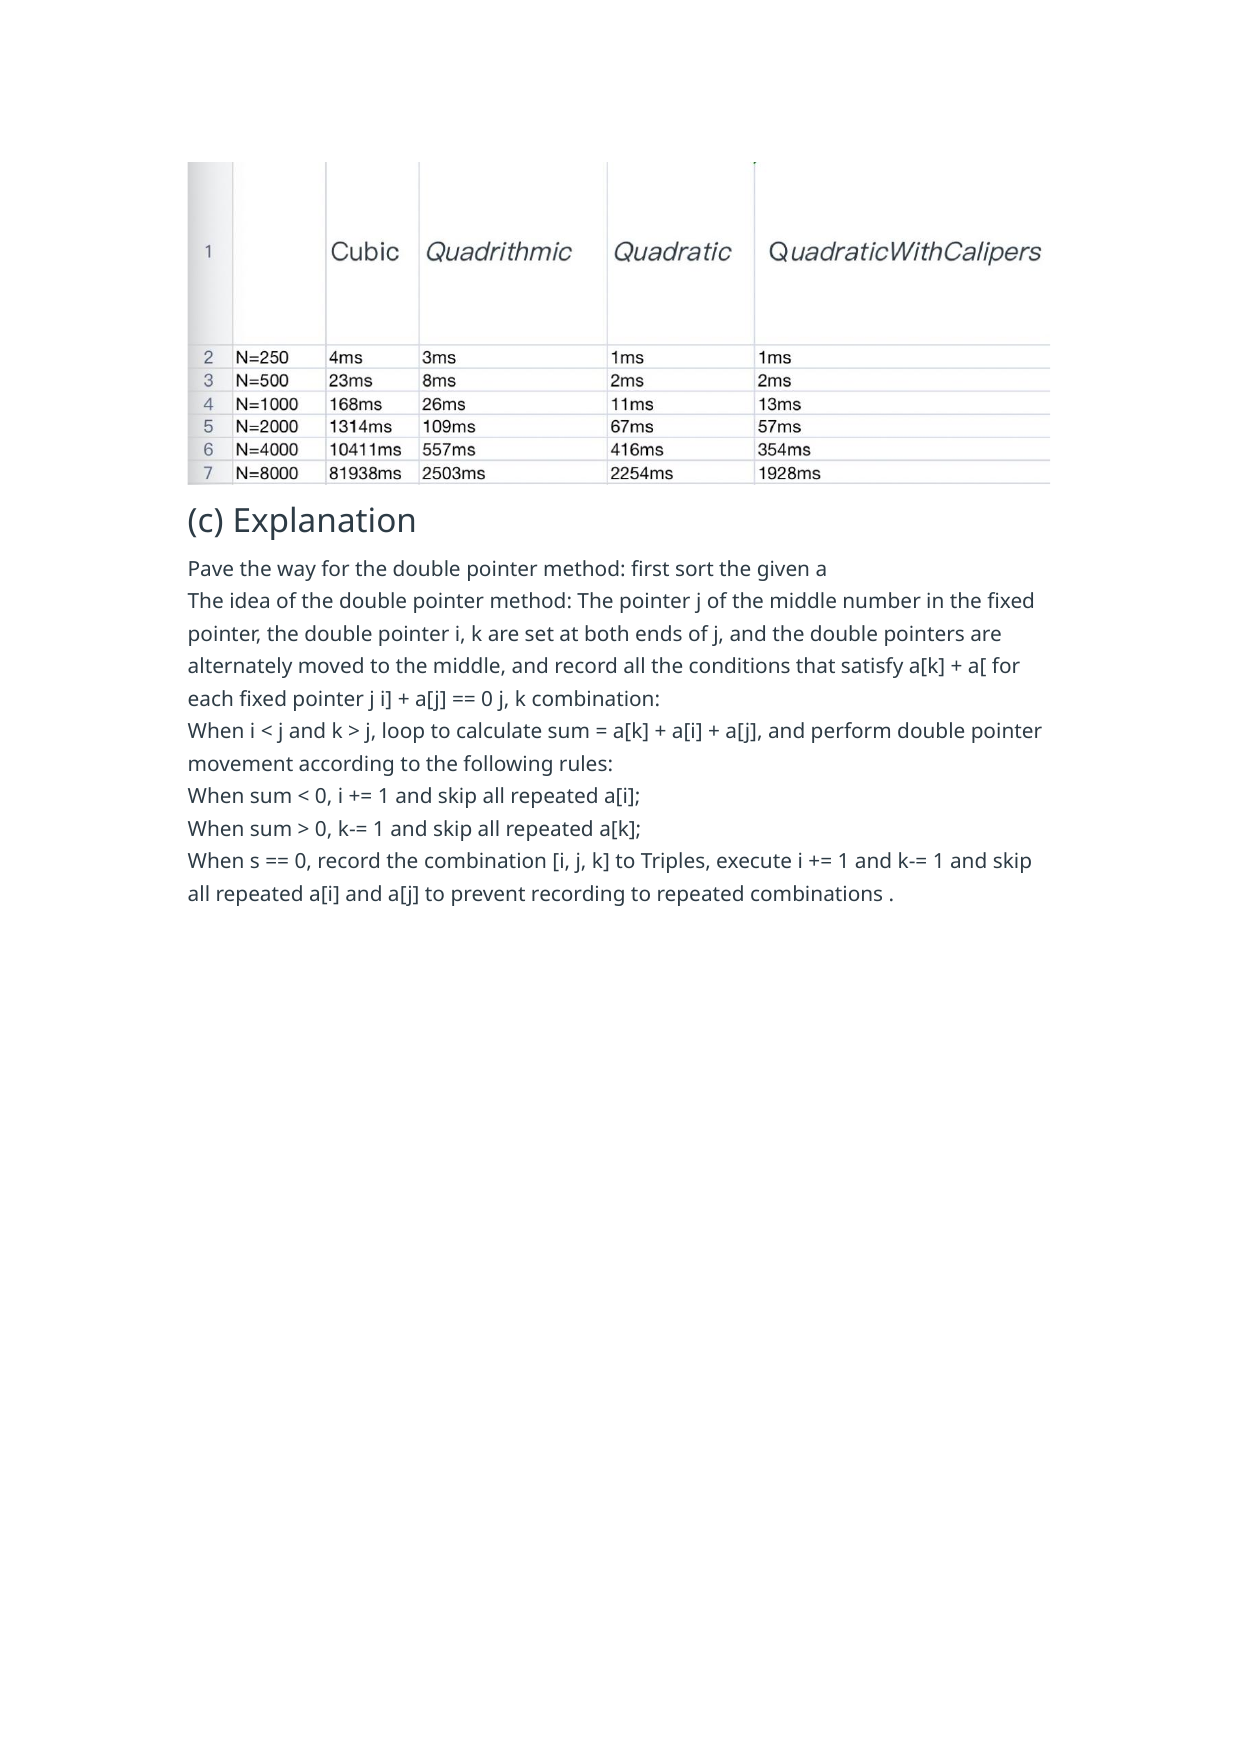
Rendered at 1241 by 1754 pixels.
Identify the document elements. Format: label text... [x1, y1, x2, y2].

list Explanation [187, 487, 1053, 552]
list The idea of the double pointer method: The pointer j of the middle number in the fixed pointer, the double pointer i, k are set at both ends of j, and the double pointers are alternately moved to the middle, and record all the conditions that satisfy a[k] + a[ for each fixed pointer j i] + a[j] == 0 j, k combination: [187, 584, 1053, 714]
list When i < j and k > j, loop to calculate sum = a[k] + a[i] + a[j], and perform double pointer movement according to the following rules: [187, 714, 1053, 779]
list When s == 0, record the combination [i, j, k] to Triples, execute i += 1 and k-= 1 and skip all repeated a[i] and a[j] to prevent recording to repeated combinations . [187, 844, 1053, 909]
list Pave the way for the double pointer method: first sort the given a [187, 552, 1053, 584]
list When sum > 0, k-= 1 and skip all repeated a[k]; [187, 812, 1053, 844]
list When sum < 0, i += 1 and skip all repeated a[i]; [187, 779, 1053, 812]
picture [187, 162, 1050, 485]
